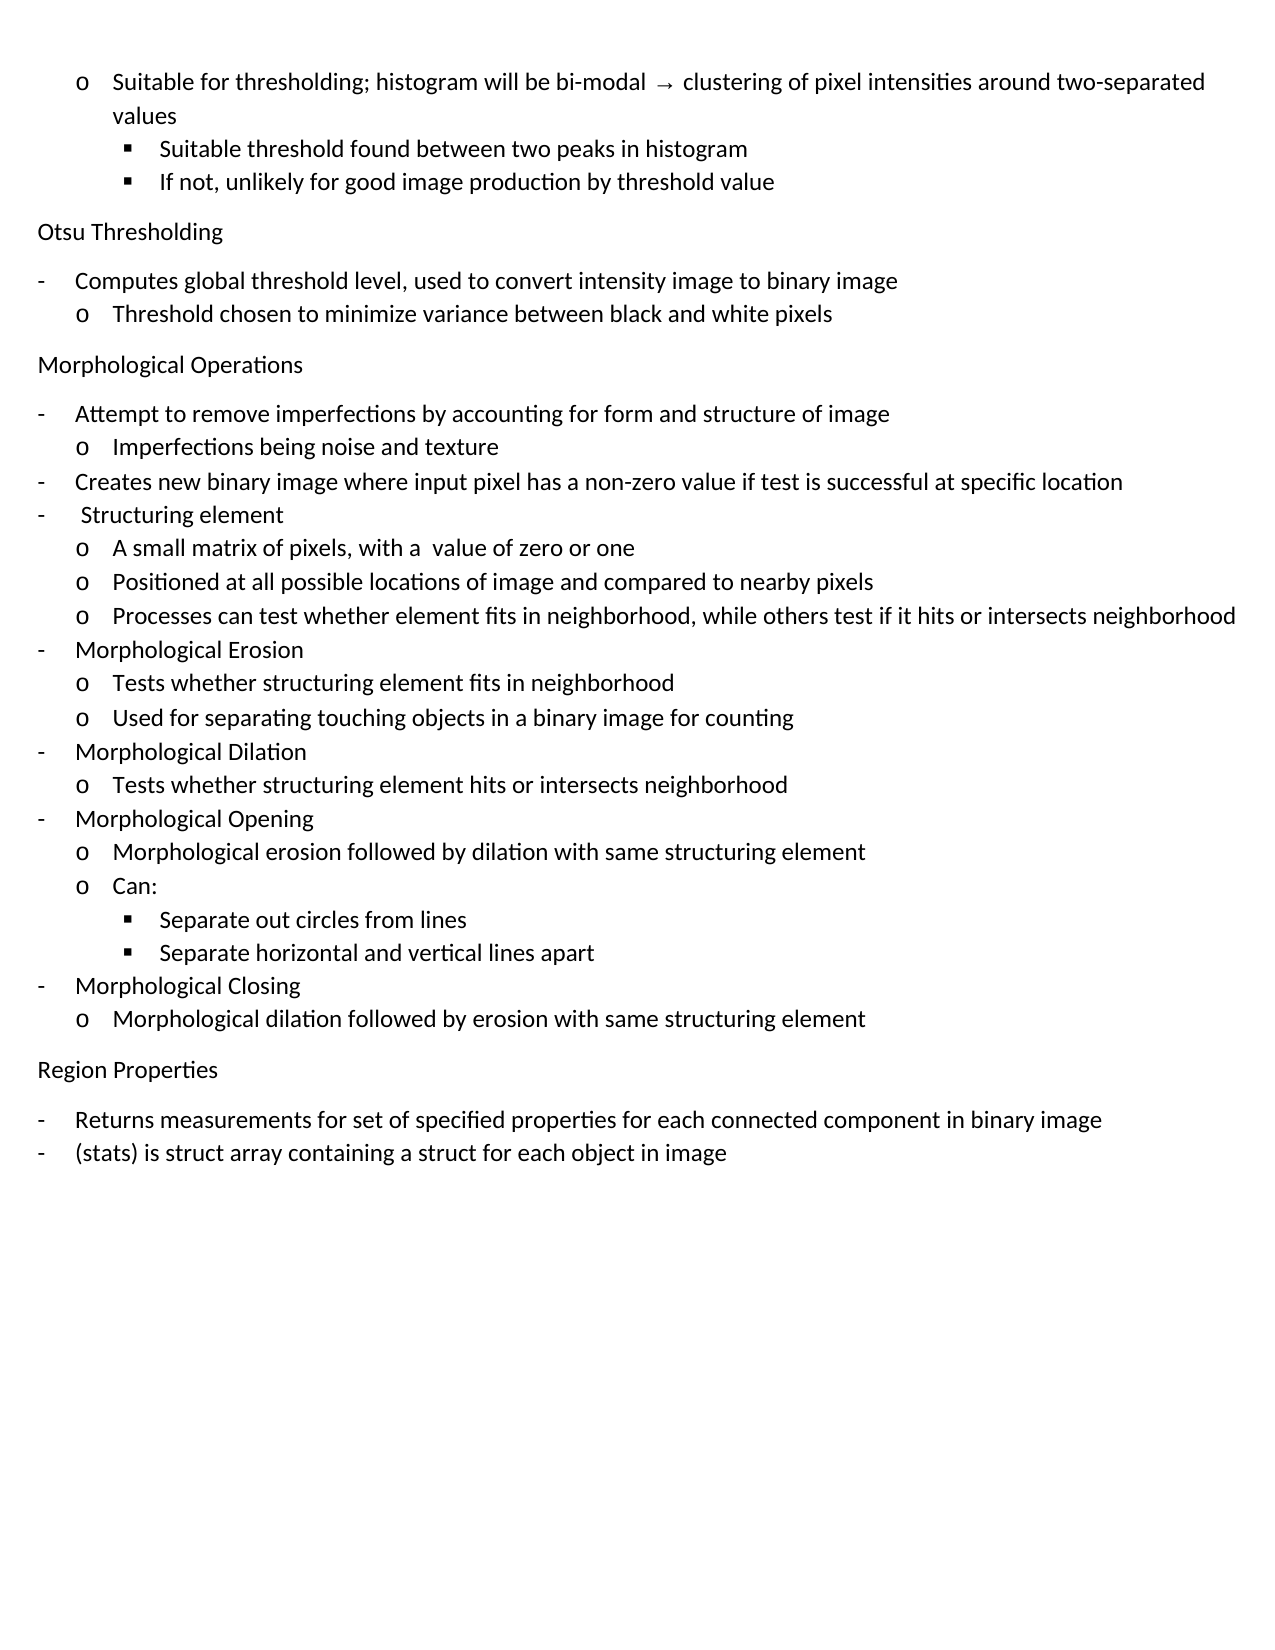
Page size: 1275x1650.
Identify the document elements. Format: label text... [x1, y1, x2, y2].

list Tests whether structuring element fits in neighborhood [75, 667, 1237, 699]
list Structuring element [37, 499, 1237, 529]
list Separate horizontal and vertical lines apart [122, 937, 1237, 968]
list Suitable for thresholding; histogram will be bi-modal clustering of pixel intensities around two-separated values [75, 66, 1237, 131]
list Morphological erosion followed by dilation with same structuring element [75, 836, 1237, 868]
list Separate out circles from lines [122, 904, 1237, 935]
list Returns measurements for set of specified properties for each connected component in binary image [37, 1104, 1237, 1134]
list If not, unlikely for good image production by threshold value [122, 166, 1237, 197]
list Suitable threshold found between two peaks in histogram [122, 133, 1237, 164]
list Used for separating touching objects in a binary image for counting [75, 702, 1237, 733]
text Region Properties [37, 1054, 1237, 1085]
list Morphological Dilation [37, 736, 1237, 766]
text Morphological Operations [37, 349, 1237, 379]
list Threshold chosen to minimize variance between black and white pixels [75, 298, 1237, 330]
list Morphological Erosion [37, 634, 1237, 665]
text Otsu Thresholding [37, 216, 1237, 246]
list (stats) is struct array containing a struct for each object in image [37, 1137, 1237, 1167]
list Imperfections being noise and texture [75, 432, 1237, 463]
list Can: [75, 870, 1237, 902]
list Morphological dilation followed by erosion with same structuring element [75, 1003, 1237, 1035]
list Processes can test whether element fits in neighborhood, while others test if it hits or intersects neighborhood [75, 600, 1237, 632]
list Morphological Closing [37, 970, 1237, 1001]
list Morphological Opening [37, 803, 1237, 834]
list Tests whether structuring element hits or intersects neighborhood [75, 769, 1237, 801]
list Creates new binary image where input pixel has a non-zero value if test is successful at specific location [37, 466, 1237, 496]
list A small matrix of pixels, with a value of zero or one [75, 532, 1237, 563]
list Computes global threshold level, used to convert intensity image to binary image [37, 265, 1237, 296]
list Attempt to remove imperfections by accounting for form and structure of image [37, 399, 1237, 429]
list Positioned at all possible locations of image and compared to nearby pixels [75, 566, 1237, 598]
